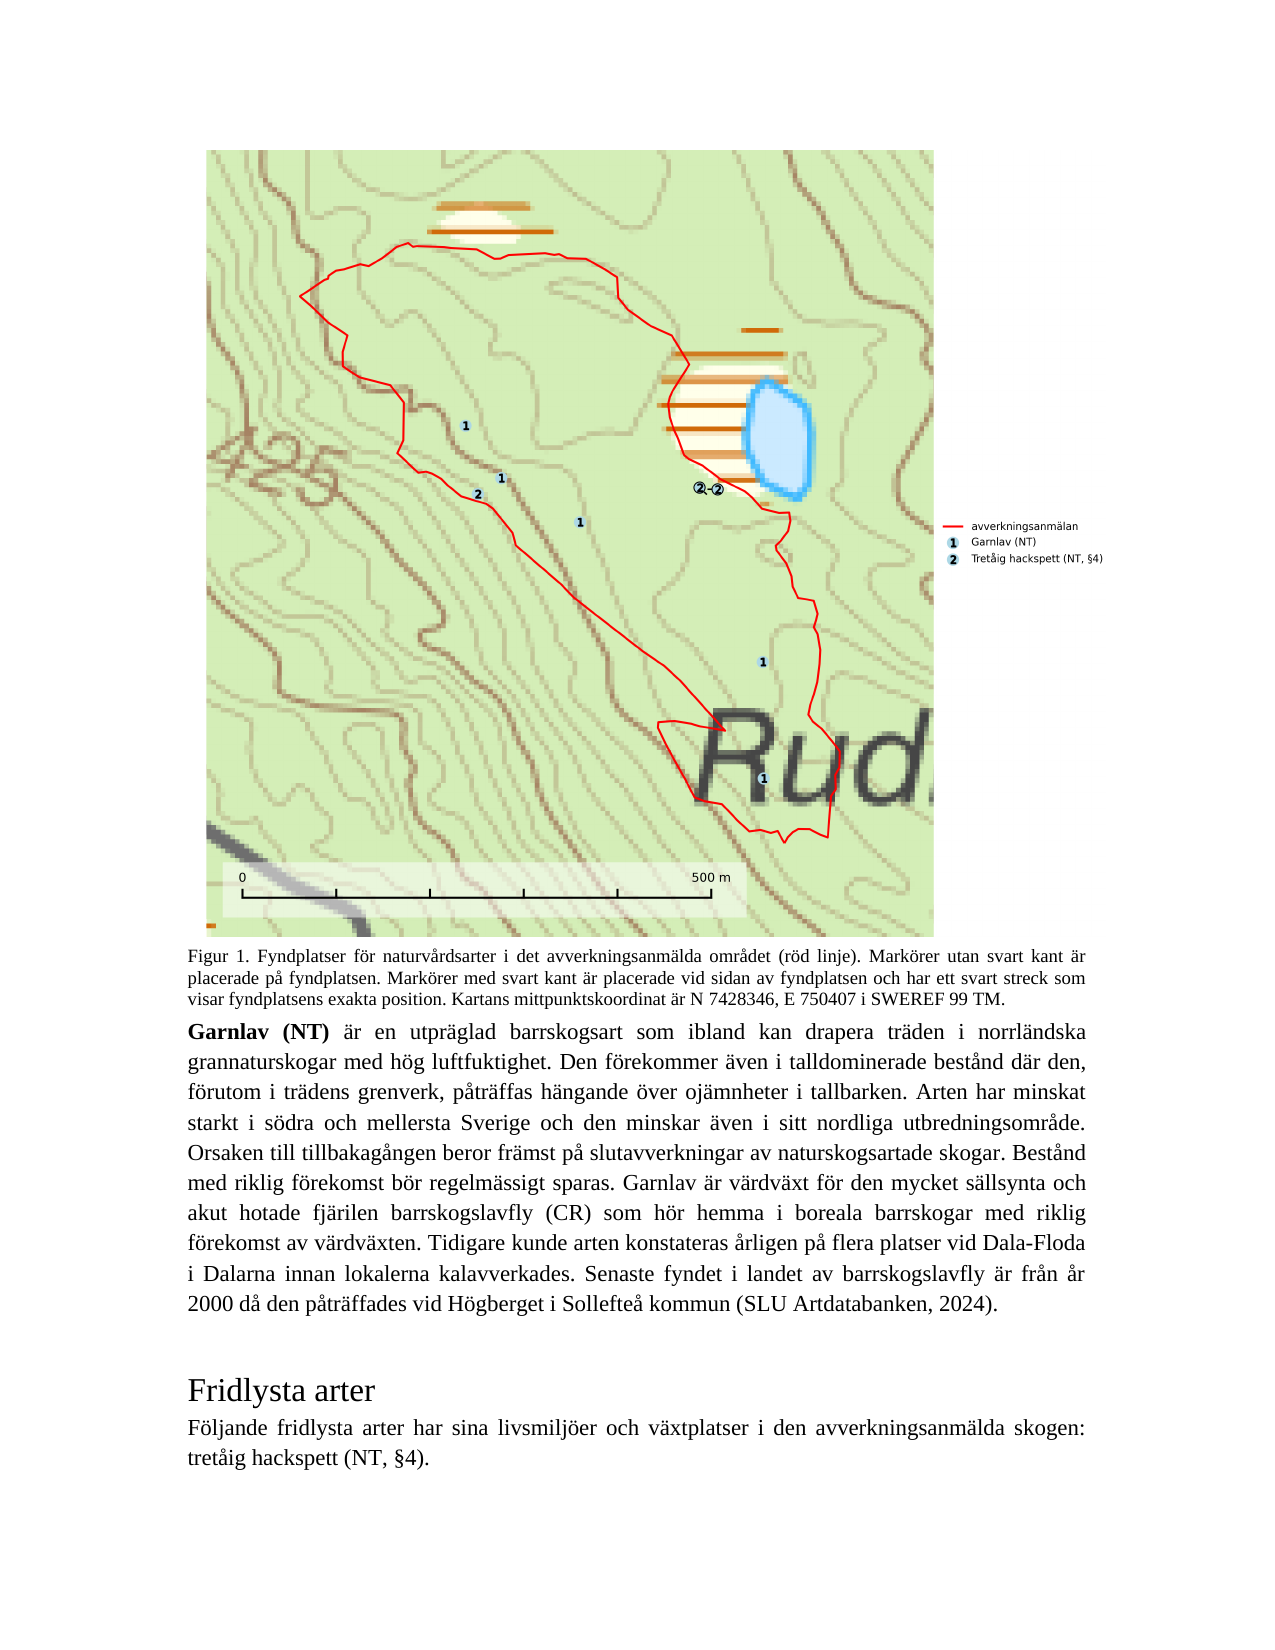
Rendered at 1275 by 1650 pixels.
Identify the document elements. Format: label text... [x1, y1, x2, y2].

picture [206, 150, 1107, 937]
text Garnlav (NT) är en utpräglad barrskogsart som ibland kan drapera träden i norrländska grannaturskogar med hög luftfuktighet. Den förekommer även i talldominerade bestånd där den, förutom i trädens grenverk, påträffas hängande över ojämnheter i tallbarken. Arten har minskat starkt i södra och mellersta Sverige och den minskar även i sitt nordliga utbredningsområde. Orsaken till tillbakagången beror främst på slutavverkningar av naturskogsartade skogar. Bestånd med riklig förekomst bör regelmässigt sparas. Garnlav är värdväxt för den mycket sällsynta och akut hotade fjärilen barrskogslavfly (CR) som hör hemma i boreala barrskogar med riklig förekomst av värdväxten. Tidigare kunde arten konstateras årligen på flera platser vid Dala-Floda i Dalarna innan lokalerna kalavverkades. Senaste fyndet i landet av barrskogslavfly är från år 2000 då den påträffades vid Högberget i Sollefteå kommun (SLU Artdatabanken, 2024). [187, 1018, 1087, 1316]
text Figur 1. Fyndplatser för naturvårdsarter i det avverkningsanmälda området (röd linje). Markörer utan svart kant är placerade på fyndplatsen. Markörer med svart kant är placerade vid sidan av fyndplatsen och har ett svart streck som visar fyndplatsens exakta position. Kartans mittpunktskoordinat är N 7428346, E 750407 i SWEREF 99 TM. [187, 945, 1087, 1010]
subtitle Fridlysta arter [187, 1370, 1087, 1408]
text Följande fridlysta arter har sina livsmiljöer och växtplatser i den avverkningsanmälda skogen: tretåig hackspett (NT, §4). [187, 1414, 1087, 1471]
